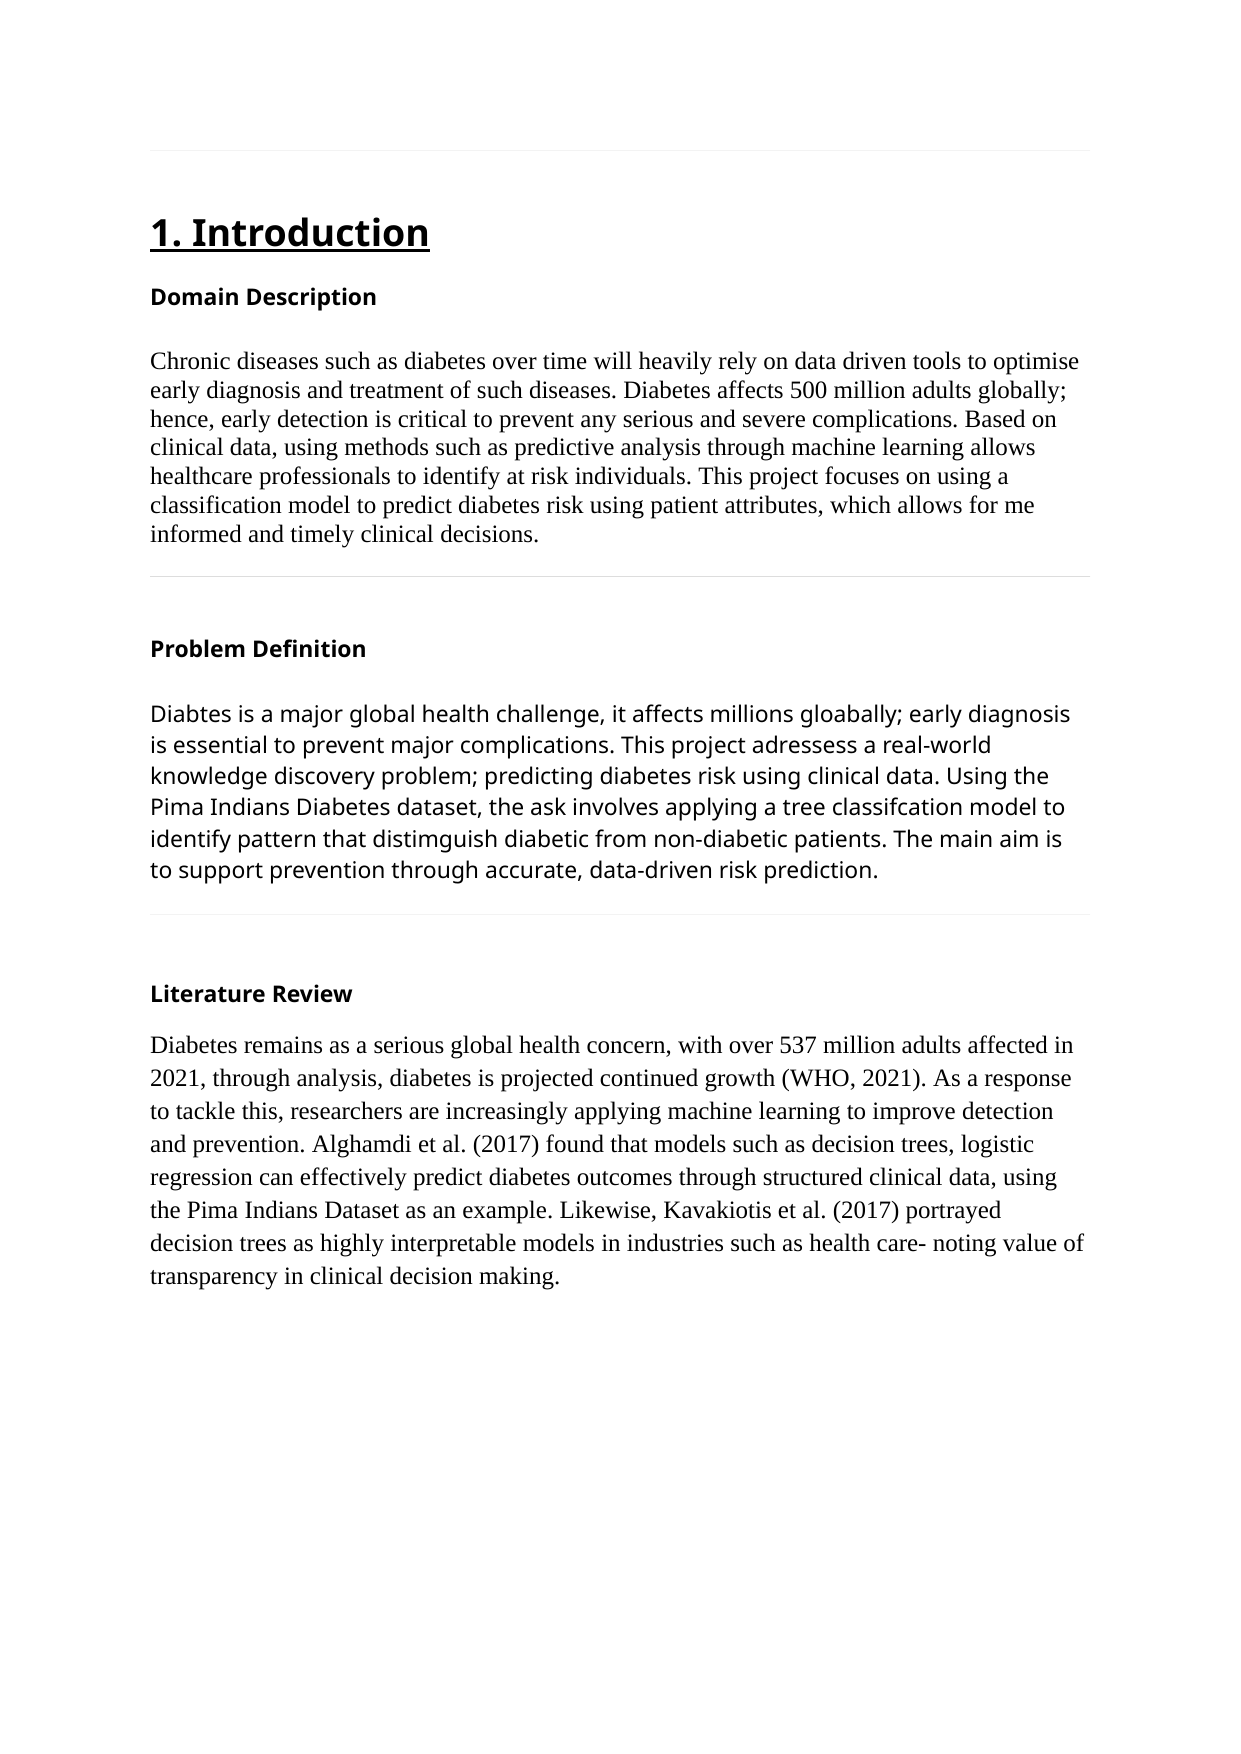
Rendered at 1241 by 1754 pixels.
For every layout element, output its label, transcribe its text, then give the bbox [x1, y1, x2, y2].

text Diabetes remains as a serious global health concern, with over 537 million adults affected in 2021, through analysis, diabetes is projected continued growth (WHO, 2021). As a response to tackle this, researchers are increasingly applying machine learning to improve detection and prevention. Alghamdi et al. (2017) found that models such as decision trees, logistic regression can effectively predict diabetes outcomes through structured clinical data, using the Pima Indians Dataset as an example. Likewise, Kavakiotis et al. (2017) portrayed decision trees as highly interpretable models in industries such as health care- noting value of transparency in clinical decision making. [150, 1030, 1090, 1290]
text Literature Review [150, 977, 1090, 1009]
text 1. Introduction [150, 206, 1090, 257]
text Chronic diseases such as diabetes over time will heavily rely on data driven tools to optimise early diagnosis and treatment of such diseases. Diabetes affects 500 million adults globally; hence, early detection is critical to prevent any serious and severe complications. Based on clinical data, using methods such as predictive analysis through machine learning allows healthcare professionals to identify at risk individuals. This project focuses on using a classification model to predict diabetes risk using patient attributes, which allows for me informed and timely clinical decisions. [150, 346, 1090, 547]
text Domain Description [150, 281, 1090, 312]
text Problem Definition [150, 632, 1090, 664]
text Diabtes is a major global health challenge, it affects millions gloabally; early diagnosis is essential to prevent major complications. This project adressess a real-world knowledge discovery problem; predicting diabetes risk using clinical data. Using the Pima Indians Diabetes dataset, the ask involves applying a tree classifcation model to identify pattern that distimguish diabetic from non-diabetic patients. The main aim is to support prevention through accurate, data-driven risk prediction. [150, 698, 1090, 885]
